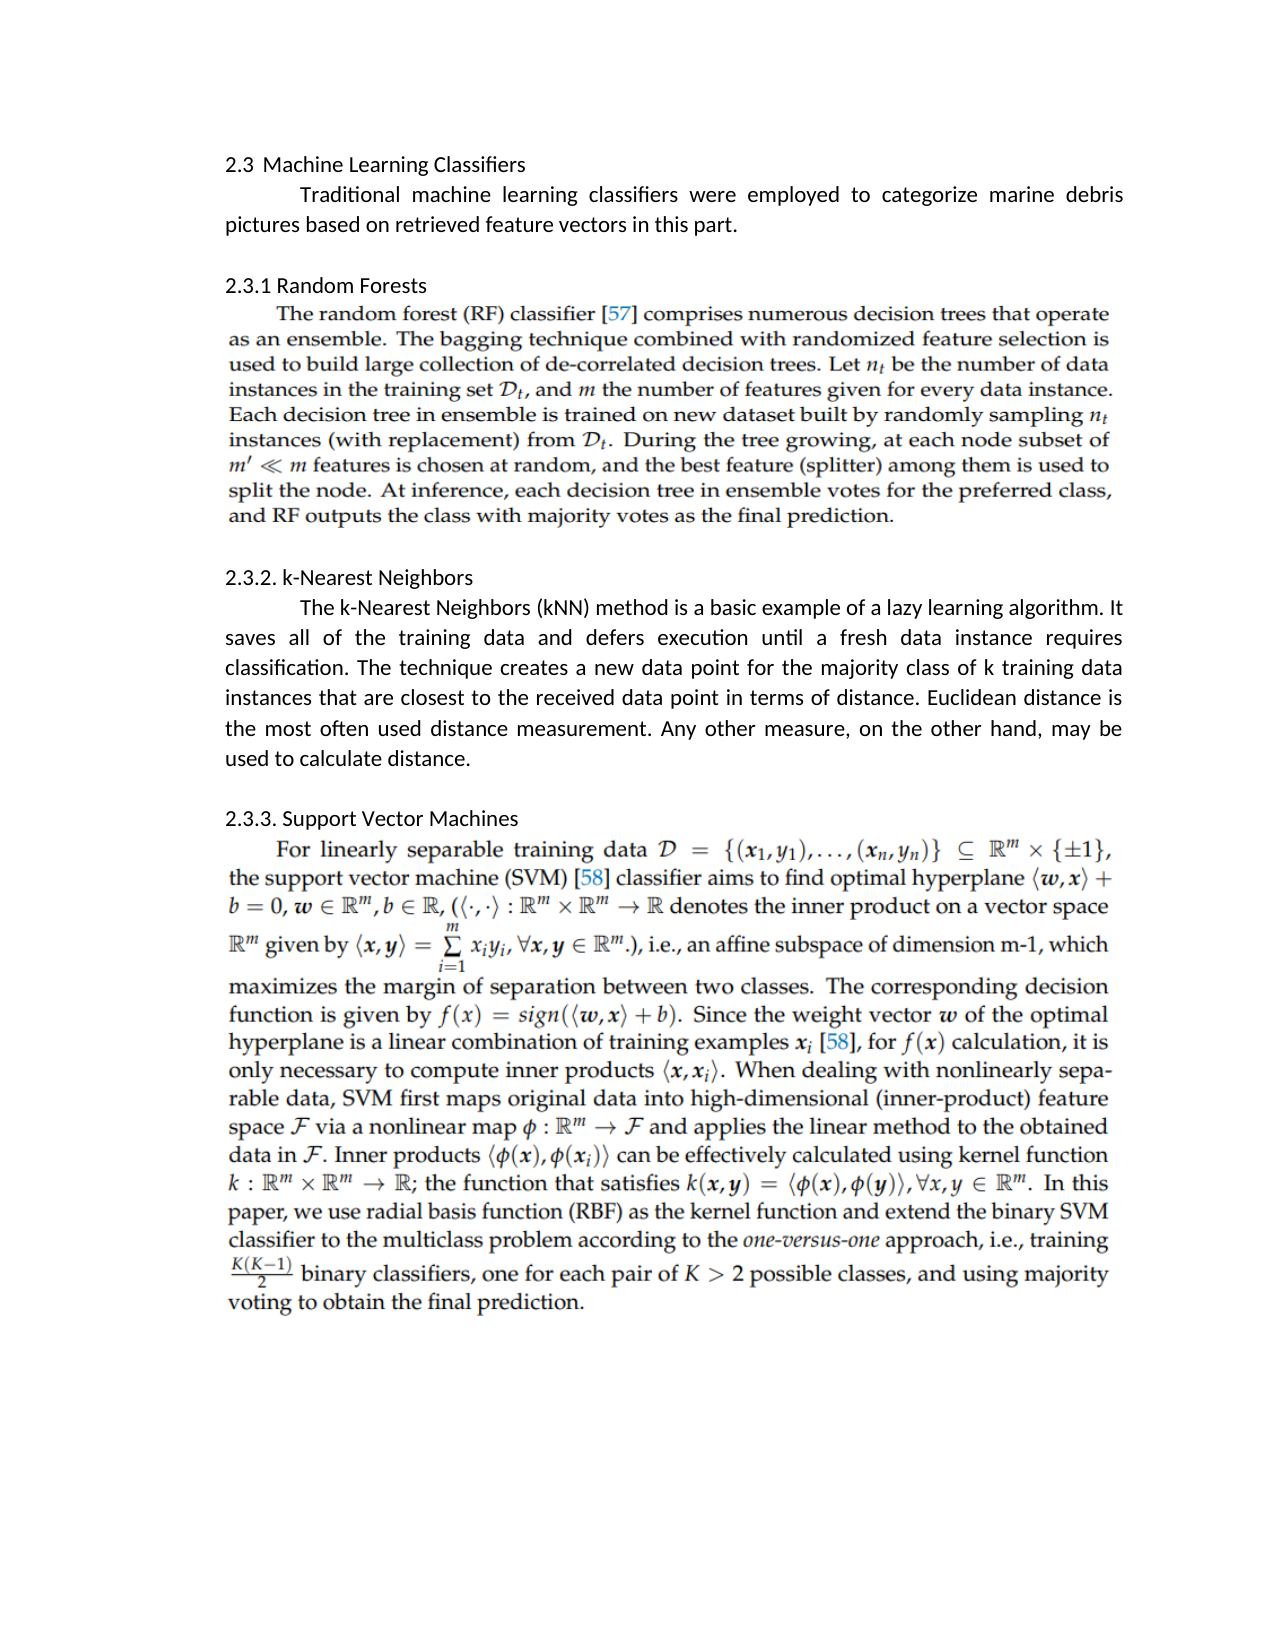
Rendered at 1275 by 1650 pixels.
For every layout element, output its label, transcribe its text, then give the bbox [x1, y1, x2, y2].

text Traditional machine learning classifiers were employed to categorize marine debris pictures based on retrieved feature vectors in this part. [225, 180, 1125, 238]
text 2.3.3. Support Vector Machines [150, 804, 1125, 832]
picture [225, 834, 1115, 1317]
text 2.3.1 Random Forests [150, 271, 1125, 299]
text The k-Nearest Neighbors (kNN) method is a basic example of a lazy learning algorithm. It saves all of the training data and defers execution until a fresh data instance requires classification. The technique creates a new data point for the majority class of k training data instances that are closest to the received data point in terms of distance. Euclidean distance is the most often used distance measurement. Any other measure, on the other hand, may be used to calculate distance. [225, 593, 1125, 772]
picture [225, 301, 1127, 531]
text 2.3.2. k-Nearest Neighbors [150, 563, 1125, 591]
list Machine Learning Classifiers [225, 150, 1125, 178]
